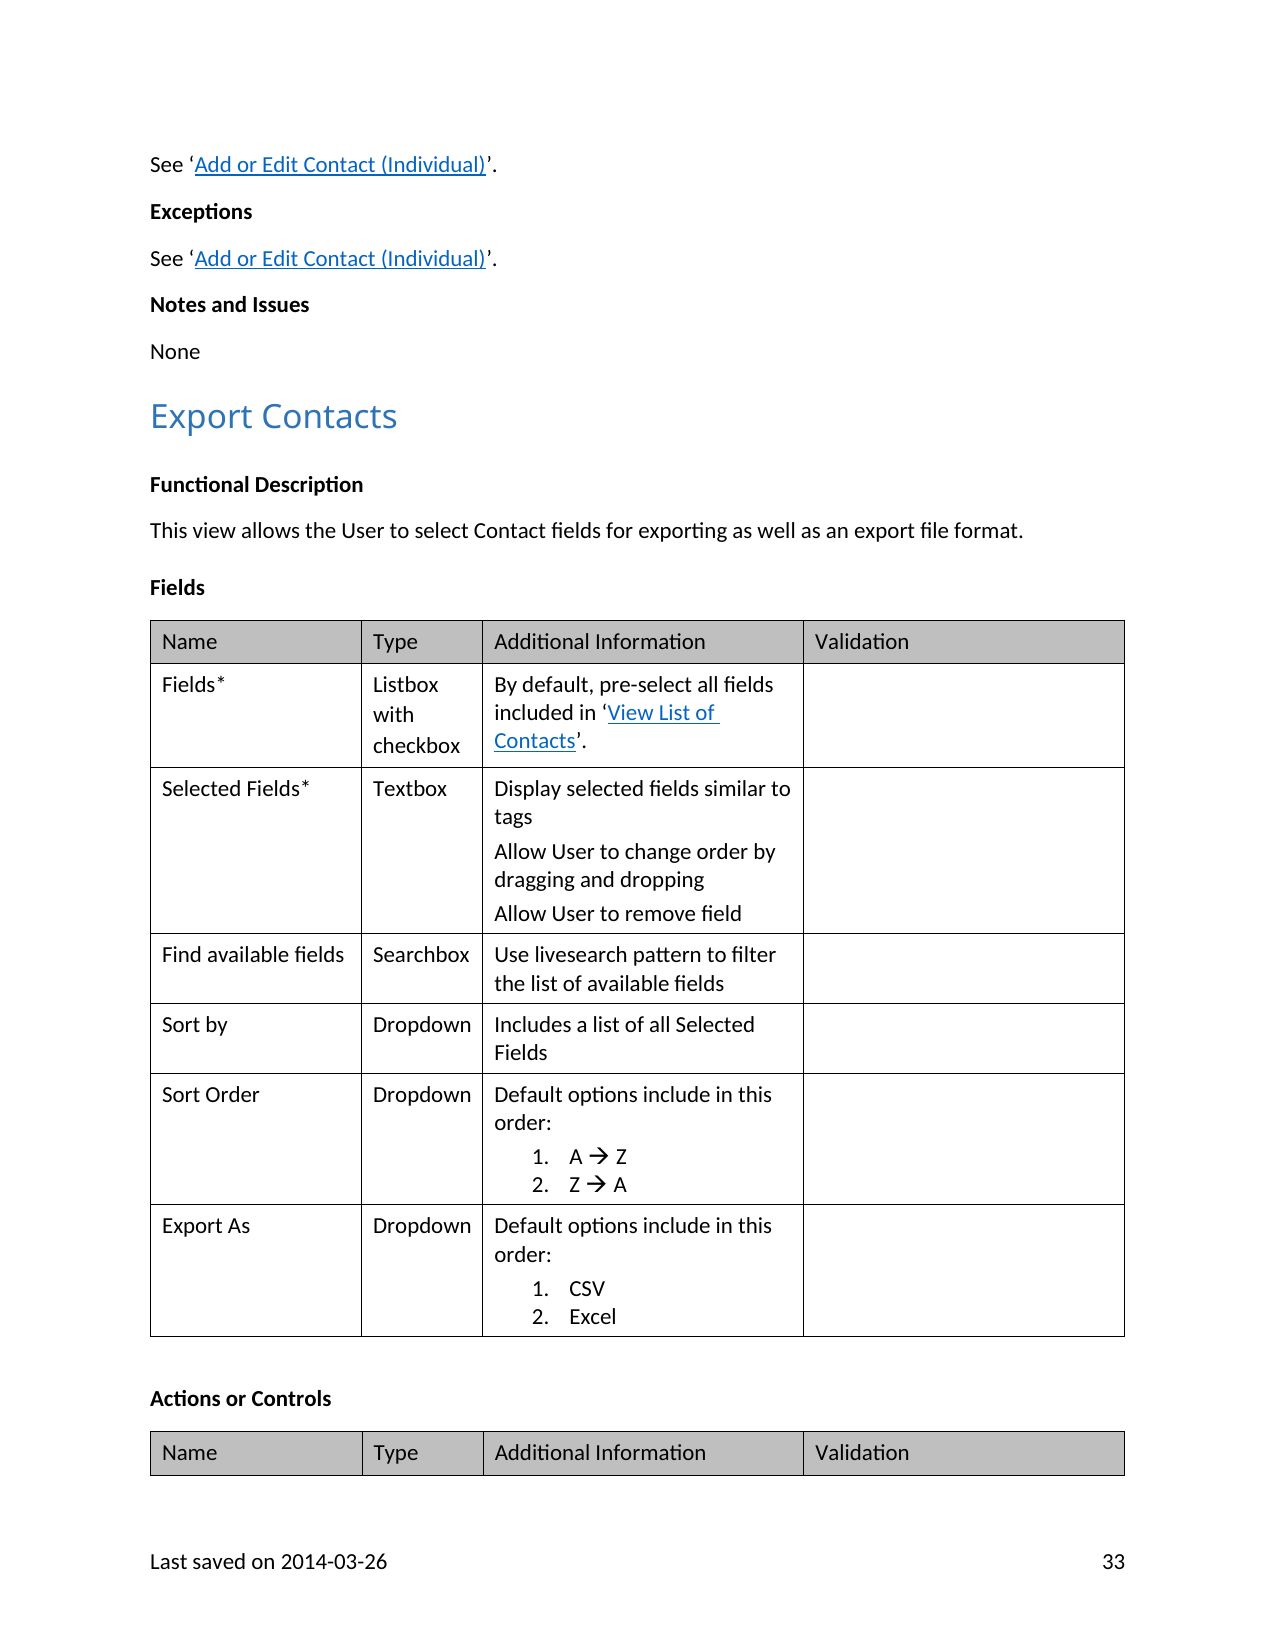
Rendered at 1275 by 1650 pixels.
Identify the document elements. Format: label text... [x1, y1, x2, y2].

table_cell Selected Fields* [151, 768, 361, 933]
text See ‘Add or Edit Contact (Individual)’. [150, 150, 1125, 178]
table_cell Default options include in this order: A Z Z A [483, 1074, 803, 1204]
table_header Type [363, 1432, 483, 1475]
table_header Additional Information [484, 1432, 803, 1475]
table_cell Includes a list of all Selected Fields [483, 1004, 803, 1072]
text Notes and Issues [150, 291, 1125, 319]
table_cell Use livesearch pattern to filter the list of available fields [483, 934, 803, 1003]
table_cell [804, 934, 1124, 1003]
table_cell [804, 768, 1124, 933]
subtitle Export Contacts [150, 393, 1125, 438]
table_cell [804, 1205, 1124, 1336]
table_header Name [151, 1432, 362, 1475]
table_cell Textbox [362, 768, 482, 933]
text Exceptions [150, 197, 1125, 225]
table_header Additional Information [483, 621, 803, 663]
text See ‘Add or Edit Contact (Individual)’. [150, 244, 1125, 272]
table_cell Sort by [151, 1004, 361, 1072]
table_cell Dropdown [362, 1205, 482, 1336]
table_header Validation [804, 621, 1124, 663]
table_cell Sort Order [151, 1074, 361, 1204]
table_cell Listbox with checkbox [362, 664, 482, 767]
table_header Validation [804, 1432, 1124, 1475]
table_cell Display selected fields similar to tags Allow User to change order by dragging and dropping Allow User to remove field [483, 768, 803, 933]
table_cell By default, pre-select all fields included in ‘View List of Contacts’. [483, 664, 803, 767]
table_cell Dropdown [362, 1074, 482, 1204]
table_header Name [151, 621, 361, 663]
text Fields [150, 573, 1125, 601]
table_cell Find available fields [151, 934, 361, 1003]
table_cell [804, 1074, 1124, 1204]
table_cell Searchbox [362, 934, 482, 1003]
text This view allows the User to select Contact fields for exporting as well as an export file format. [150, 517, 1125, 544]
table_cell [804, 664, 1124, 767]
text Actions or Controls [150, 1384, 1125, 1412]
text None [150, 337, 1125, 366]
table_cell Dropdown [362, 1004, 482, 1072]
table_cell Export As [151, 1205, 361, 1336]
table_cell [804, 1004, 1124, 1072]
table_header Type [362, 621, 482, 663]
table_cell Default options include in this order: CSV Excel [483, 1205, 803, 1336]
table_cell Fields* [151, 664, 361, 767]
text Functional Description [150, 470, 1125, 498]
